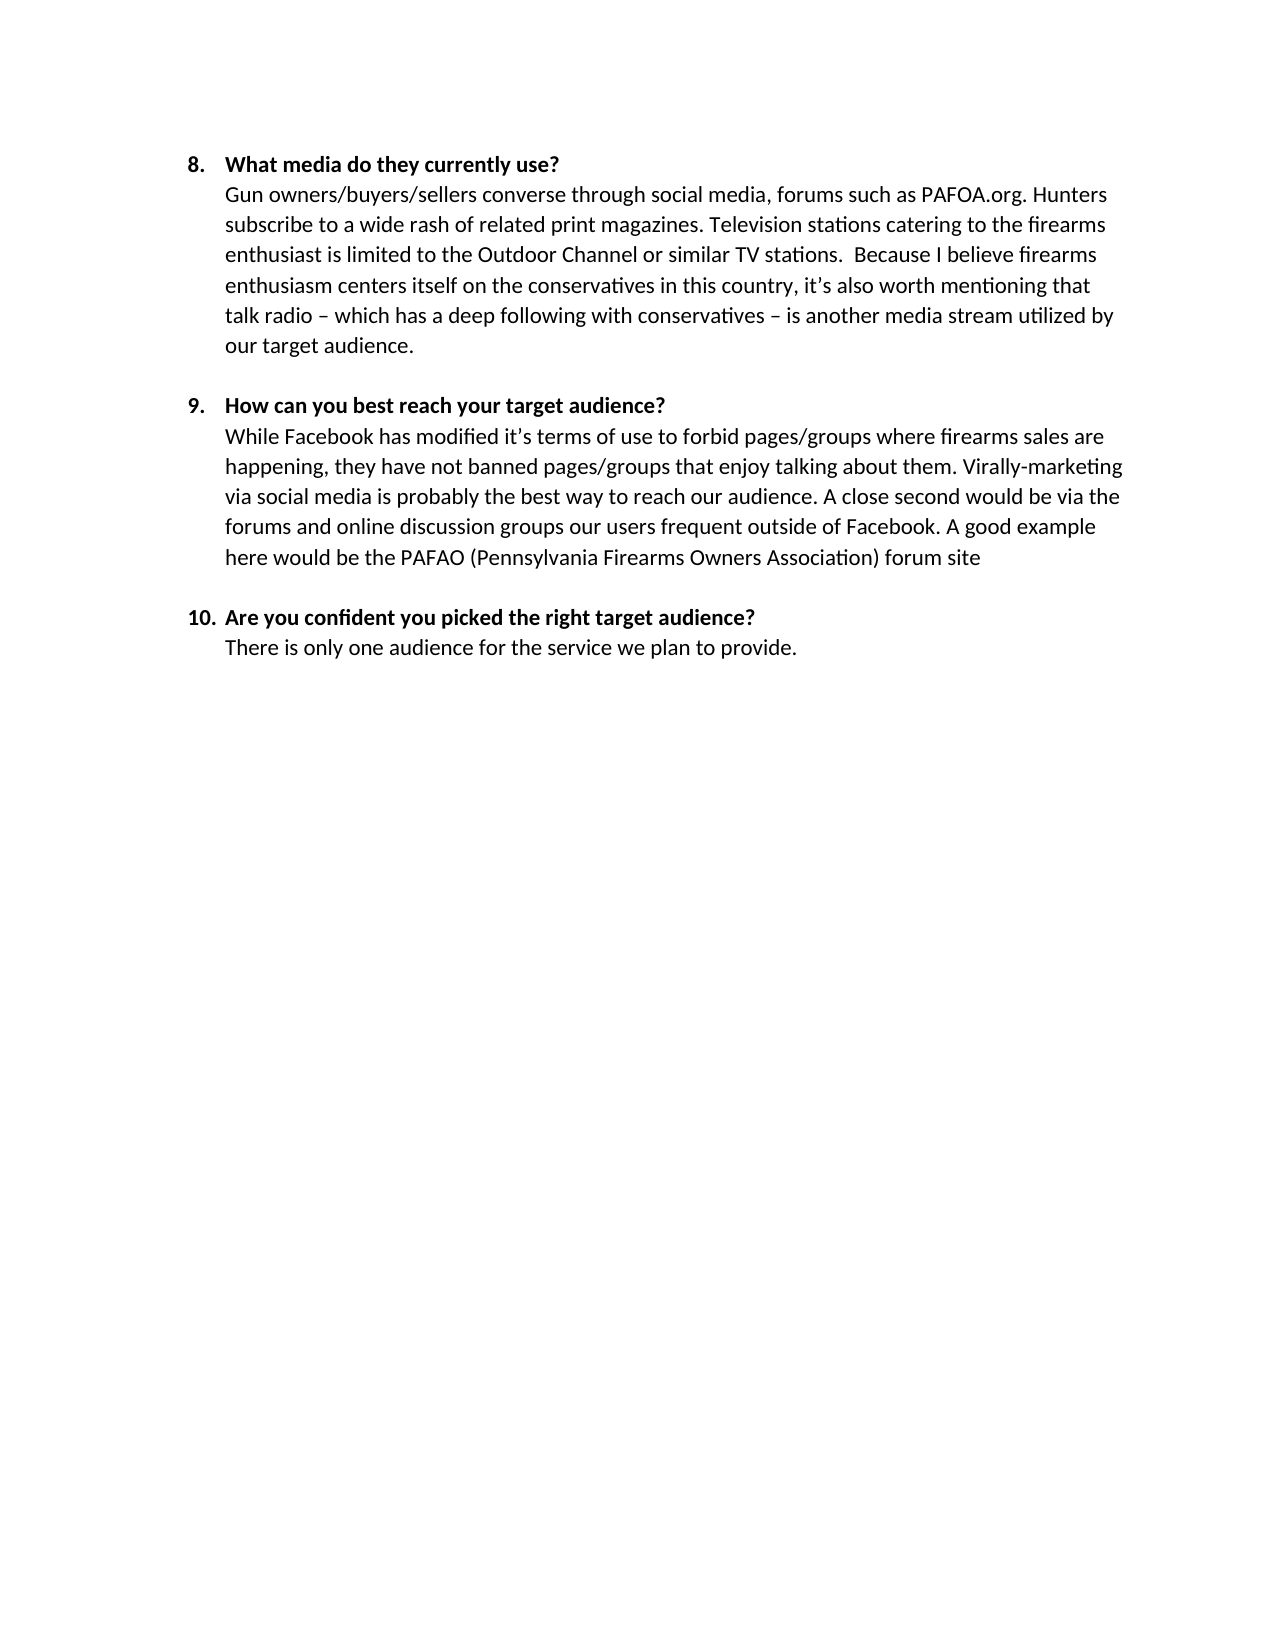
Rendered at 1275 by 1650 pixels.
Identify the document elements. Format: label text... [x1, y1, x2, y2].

list Are you confident you picked the right target audience? There is only one audience for the service we plan to provide. [187, 603, 1125, 661]
list What media do they currently use? Gun owners/buyers/sellers converse through social media, forums such as PAFOA.org. Hunters subscribe to a wide rash of related print magazines. Television stations catering to the firearms enthusiast is limited to the Outdoor Channel or similar TV stations. Because I believe firearms enthusiasm centers itself on the conservatives in this country, it’s also worth mentioning that talk radio – which has a deep following with conservatives – is another media stream utilized by our target audience. [187, 150, 1125, 389]
list How can you best reach your target audience? While Facebook has modified it’s terms of use to forbid pages/groups where firearms sales are happening, they have not banned pages/groups that enjoy talking about them. Virally-marketing via social media is probably the best way to reach our audience. A close second would be via the forums and online discussion groups our users frequent outside of Facebook. A good example here would be the PAFAO (Pennsylvania Firearms Owners Association) forum site [187, 392, 1125, 601]
